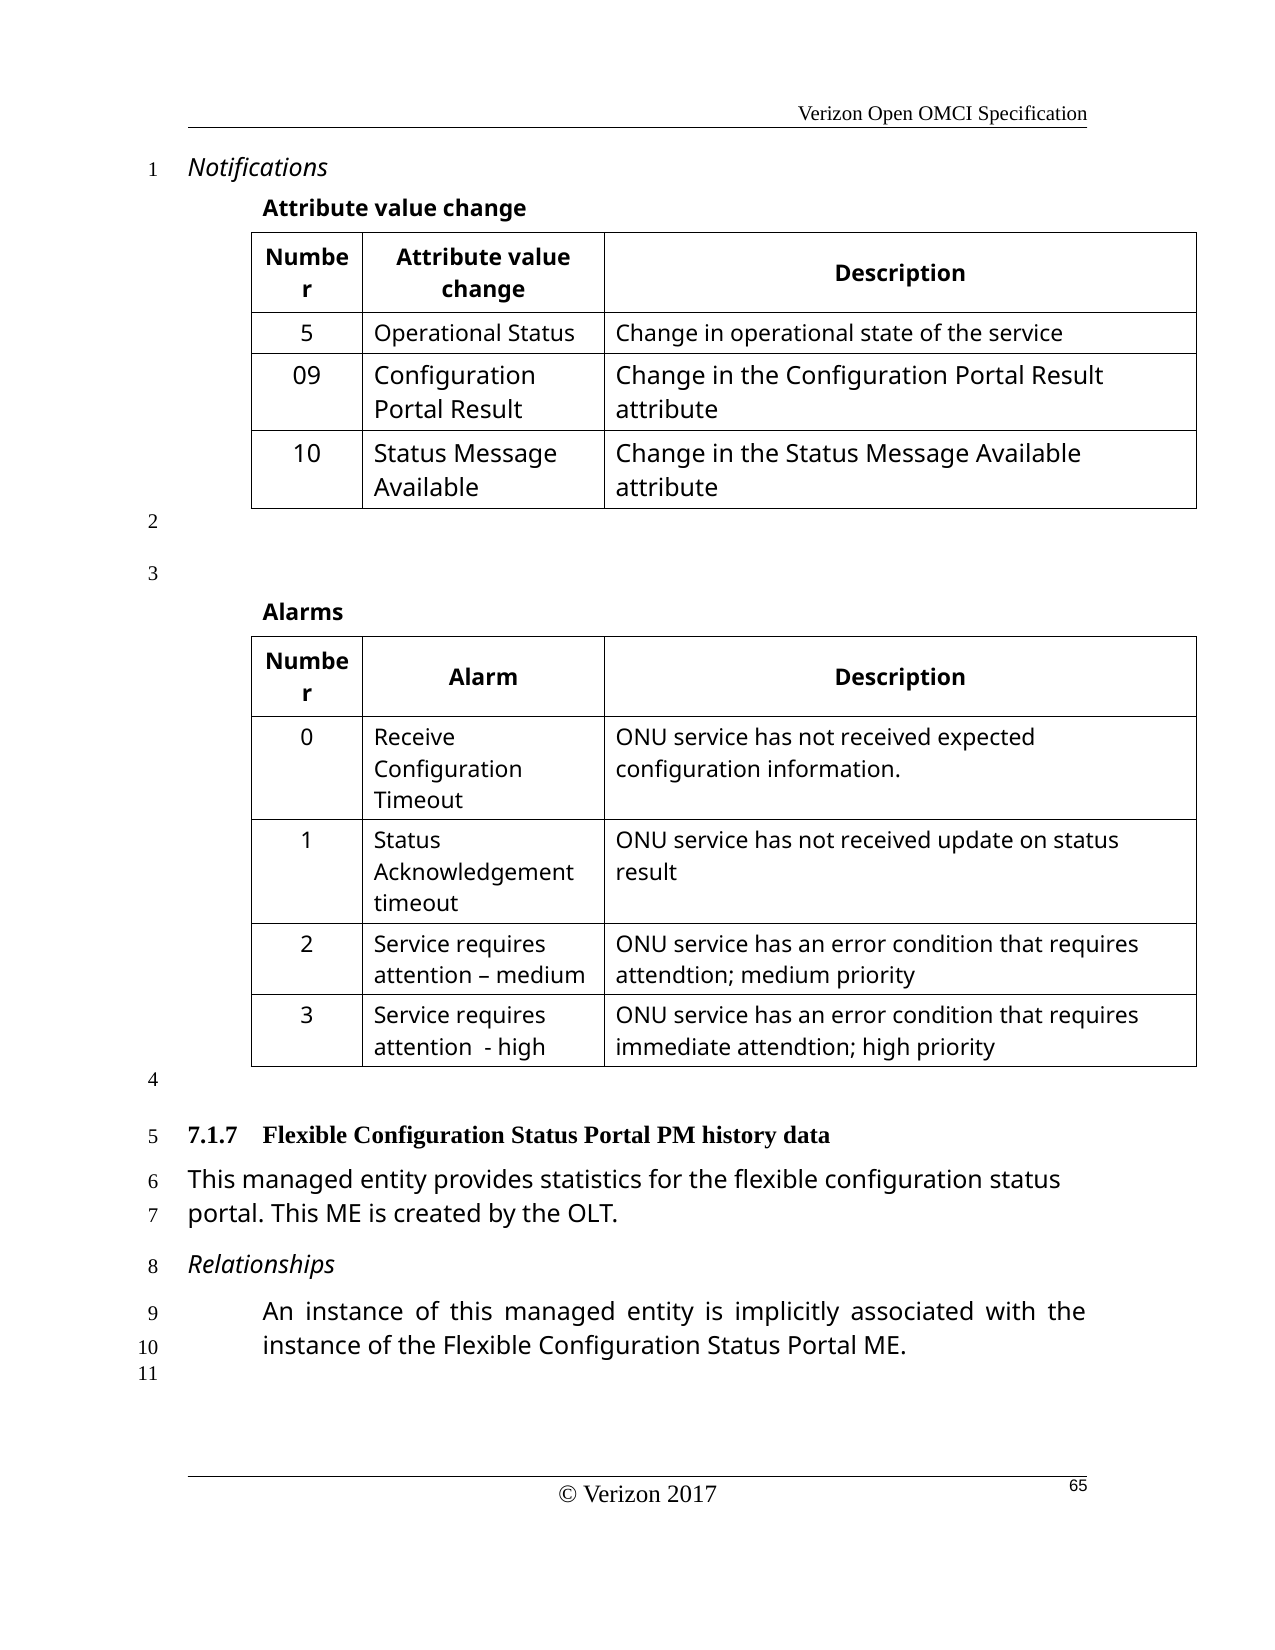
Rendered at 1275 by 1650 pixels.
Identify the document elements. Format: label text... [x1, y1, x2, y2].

table_cell Description [605, 233, 1196, 312]
table_cell 1 [252, 820, 362, 922]
table_cell Operational Status [363, 313, 604, 353]
table_cell Change in operational state of the service [605, 313, 1196, 353]
table_cell Number [252, 233, 362, 312]
text This managed entity provides statistics for the flexible configuration status portal. This ME is created by the OLT. [187, 1162, 1087, 1230]
table_cell Service requires attention – medium [363, 924, 604, 994]
table_cell Configuration Portal Result [363, 354, 604, 430]
table_cell 0 [252, 717, 362, 819]
subtitle Relationships [187, 1247, 1087, 1281]
table_cell 5 [252, 313, 362, 353]
subtitle Flexible Configuration Status Portal PM history data [187, 1121, 1087, 1149]
table_cell ONU service has not received expected configuration information. [605, 717, 1196, 819]
table_cell Alarm [363, 637, 604, 716]
table_cell 09 [252, 354, 362, 430]
table_cell Description [605, 637, 1196, 716]
table_cell 10 [252, 431, 362, 508]
table_cell Service requires attention - high [363, 995, 604, 1066]
table_header Alarms [251, 588, 1196, 636]
table_cell Number [252, 637, 362, 716]
table_cell Change in the Configuration Portal Result attribute [605, 354, 1196, 430]
table_cell 3 [252, 995, 362, 1066]
table_cell Status Acknowledgement timeout [363, 820, 604, 922]
subtitle Notifications [187, 150, 1087, 184]
table_header Attribute value change [251, 184, 1196, 232]
table_cell Change in the Status Message Available attribute [605, 431, 1196, 508]
text An instance of this managed entity is implicitly associated with the instance of the Flexible Configuration Status Portal ME. [262, 1293, 1087, 1361]
table_cell 2 [252, 924, 362, 994]
table_cell ONU service has not received update on status result [605, 820, 1196, 922]
table_cell ONU service has an error condition that requires attendtion; medium priority [605, 924, 1196, 994]
table_cell ONU service has an error condition that requires immediate attendtion; high priority [605, 995, 1196, 1066]
table_cell Status Message Available [363, 431, 604, 508]
table_cell Receive Configuration Timeout [363, 717, 604, 819]
table_cell Attribute value change [363, 233, 604, 312]
